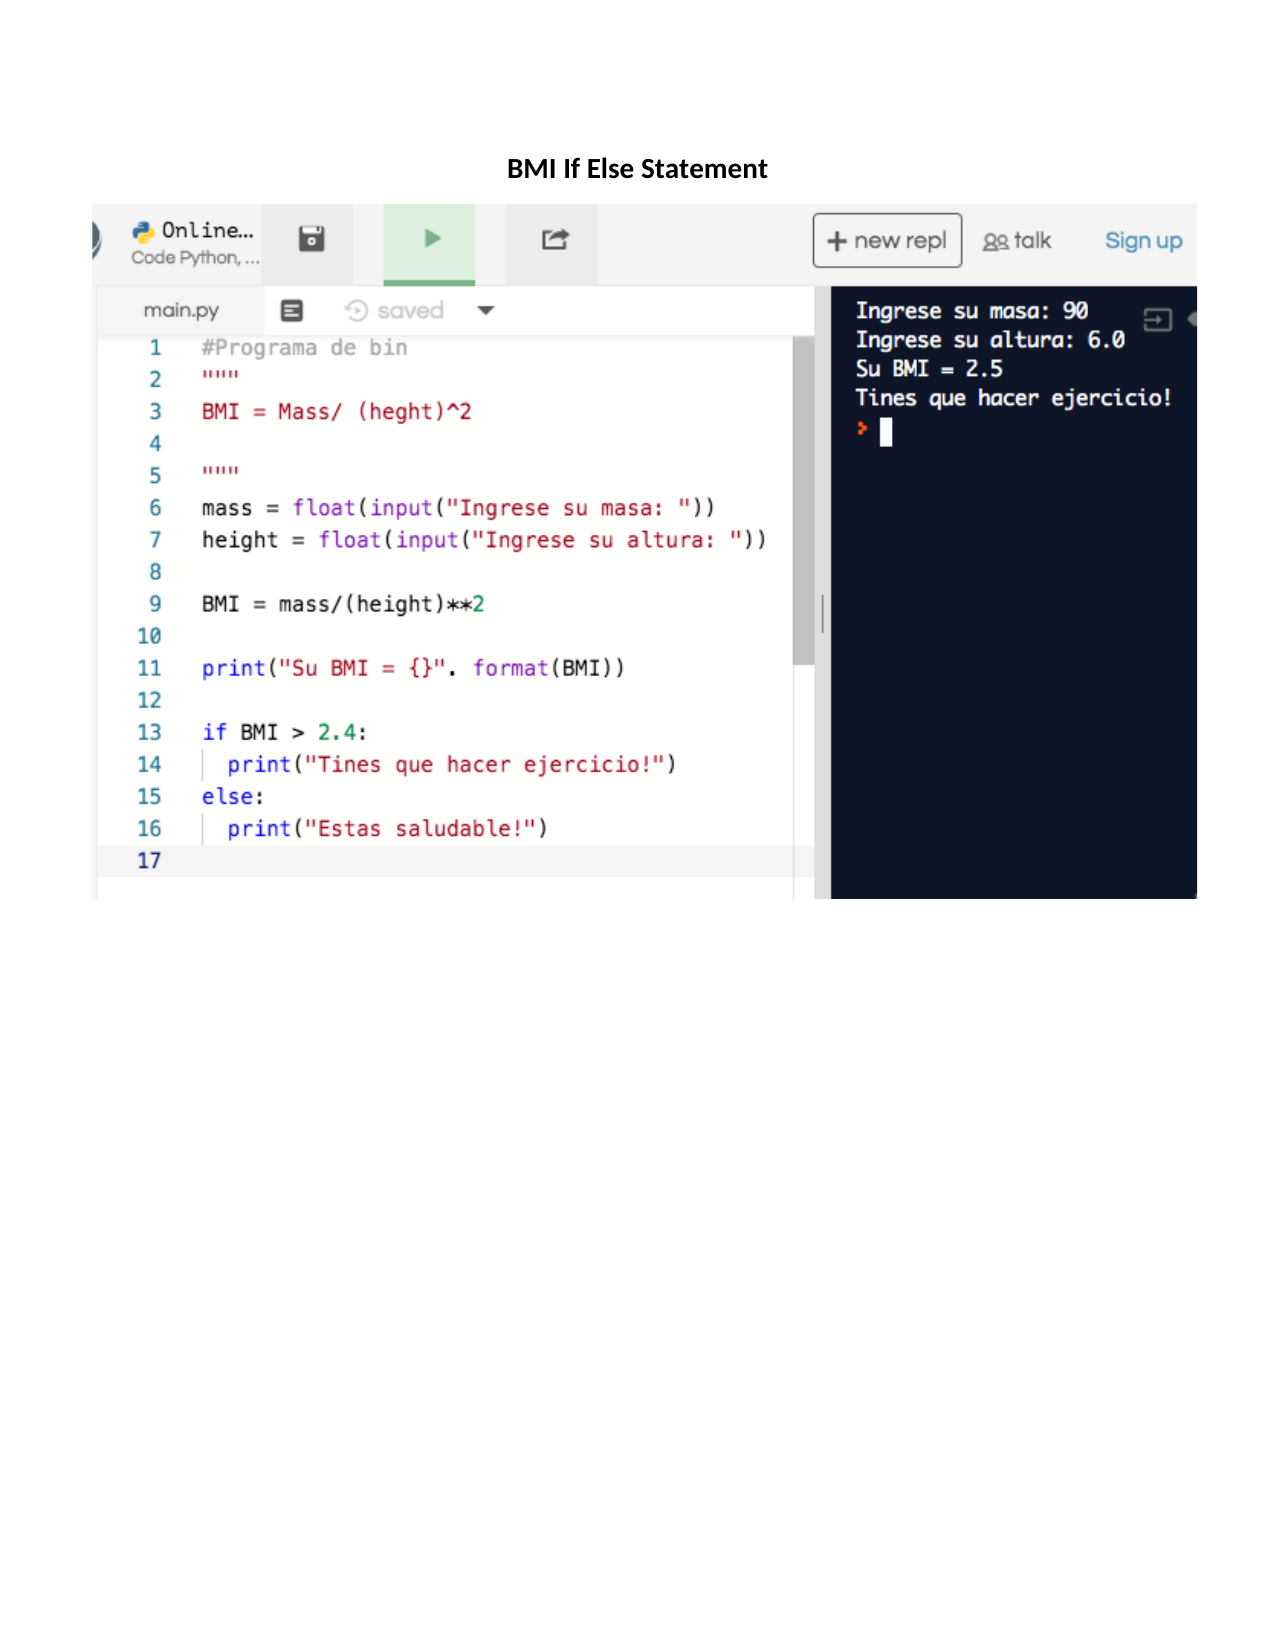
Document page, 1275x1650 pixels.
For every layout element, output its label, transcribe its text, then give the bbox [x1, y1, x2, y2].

text BMI If Else Statement [150, 150, 1125, 186]
picture [92, 204, 1198, 899]
